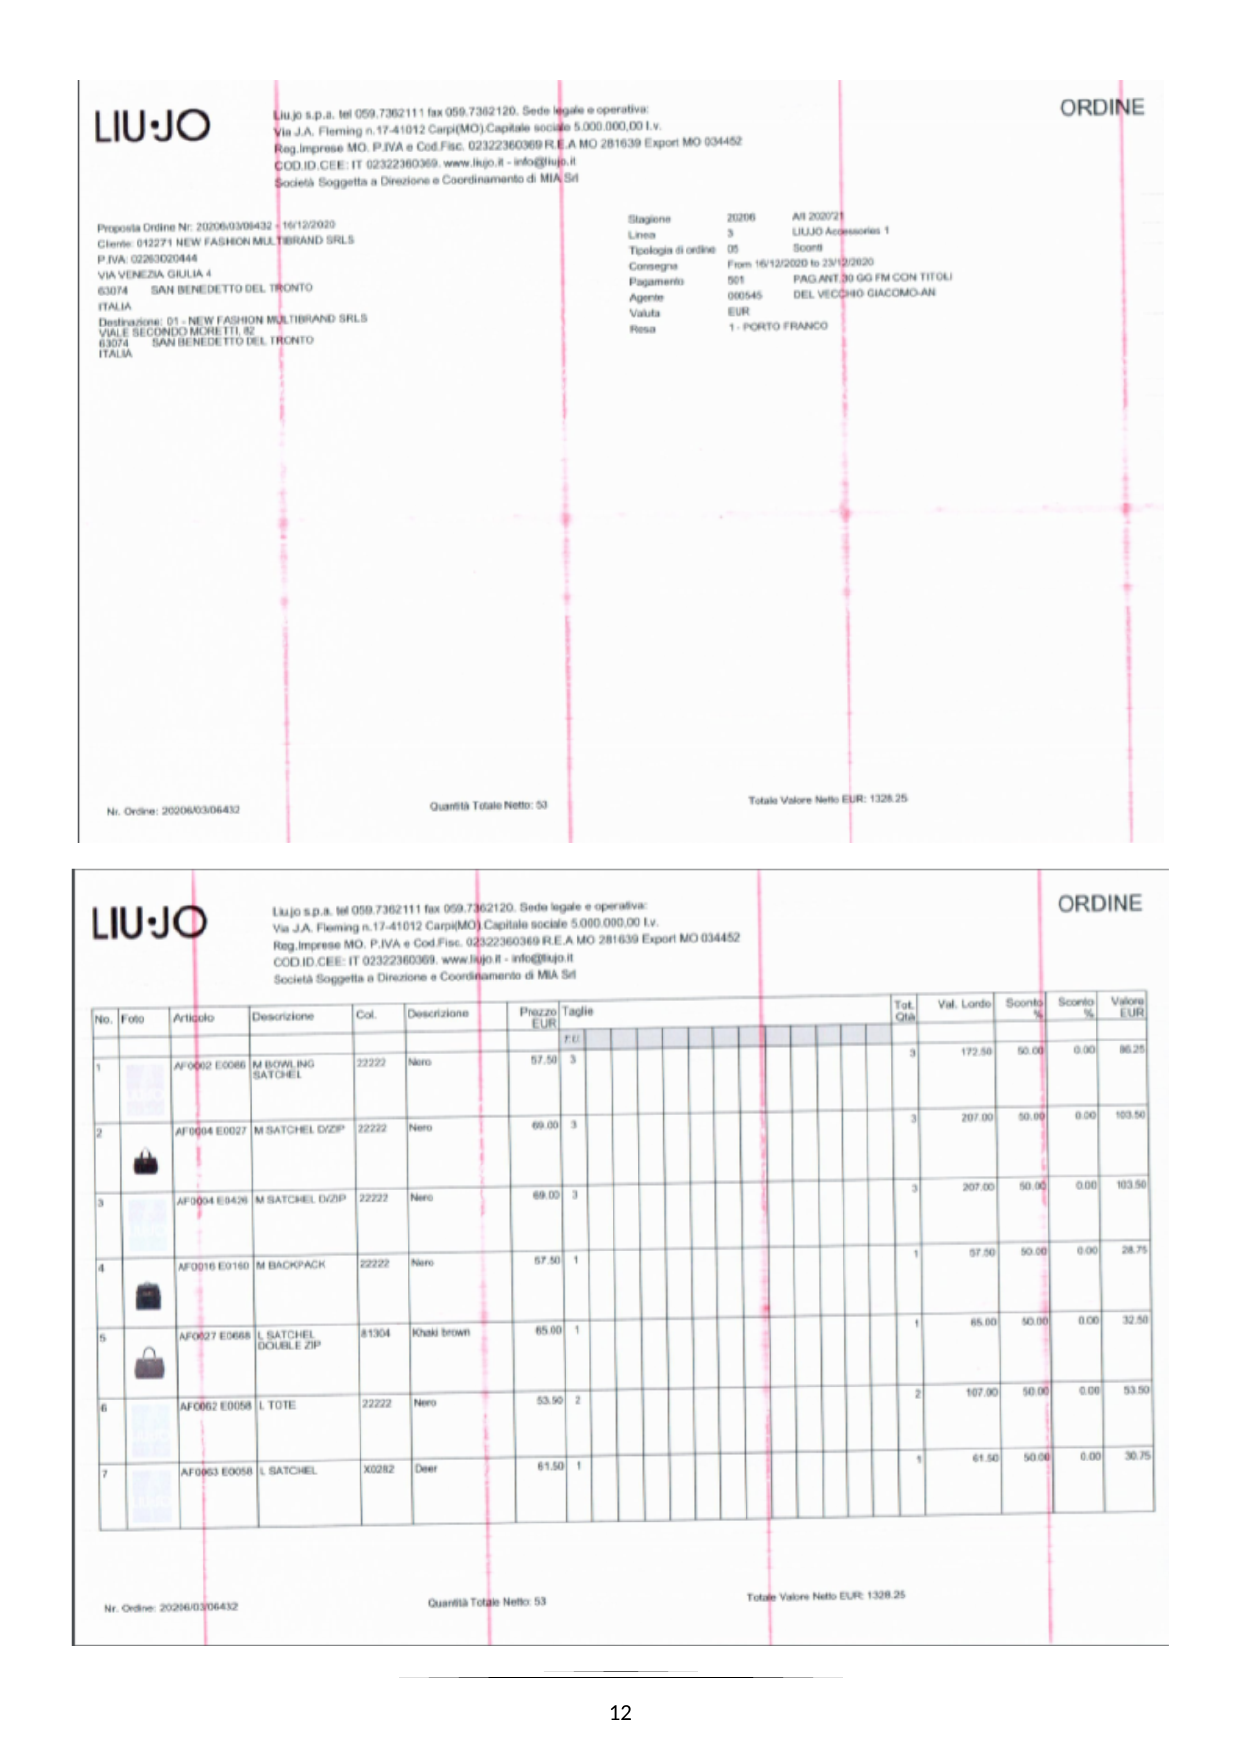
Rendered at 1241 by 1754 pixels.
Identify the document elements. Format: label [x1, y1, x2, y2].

picture [73, 869, 1168, 1646]
picture [79, 80, 1163, 843]
